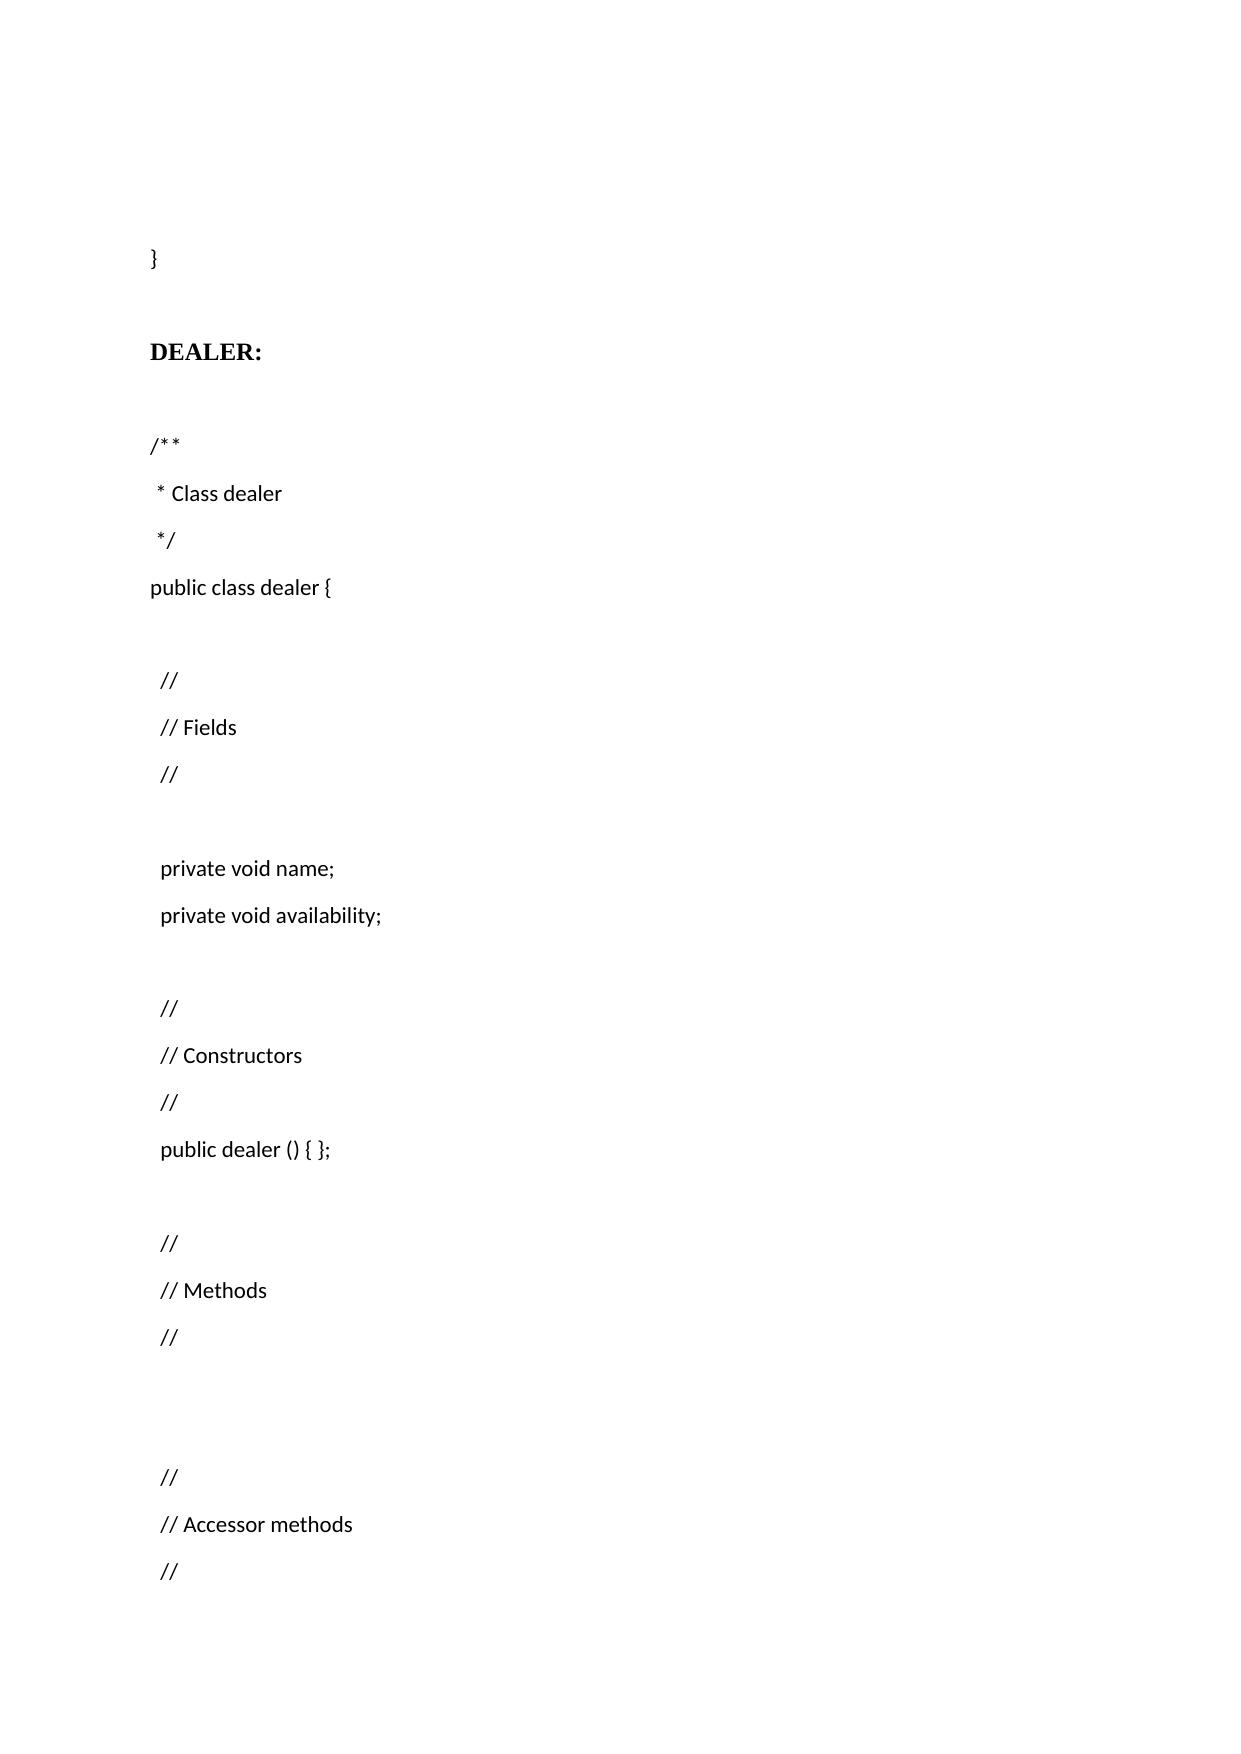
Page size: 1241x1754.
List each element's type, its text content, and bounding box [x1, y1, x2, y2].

text * Class dealer [150, 479, 1090, 507]
text // [150, 1463, 1090, 1491]
text // Accessor methods [150, 1510, 1090, 1538]
text */ [150, 526, 1090, 554]
text // [150, 994, 1090, 1023]
text // [150, 666, 1090, 694]
text DEALER: [150, 337, 1090, 366]
text public dealer () { }; [150, 1135, 1090, 1163]
text // Constructors [150, 1041, 1090, 1069]
text } [150, 244, 1090, 272]
text // [150, 1557, 1090, 1585]
text // Fields [150, 713, 1090, 741]
text // [150, 1323, 1090, 1351]
text private void availability; [150, 901, 1090, 929]
text public class dealer { [150, 573, 1090, 601]
text // [150, 1229, 1090, 1257]
text // [150, 1088, 1090, 1116]
text // Methods [150, 1276, 1090, 1304]
text // [150, 760, 1090, 788]
text /** [150, 432, 1090, 460]
text private void name; [150, 854, 1090, 882]
